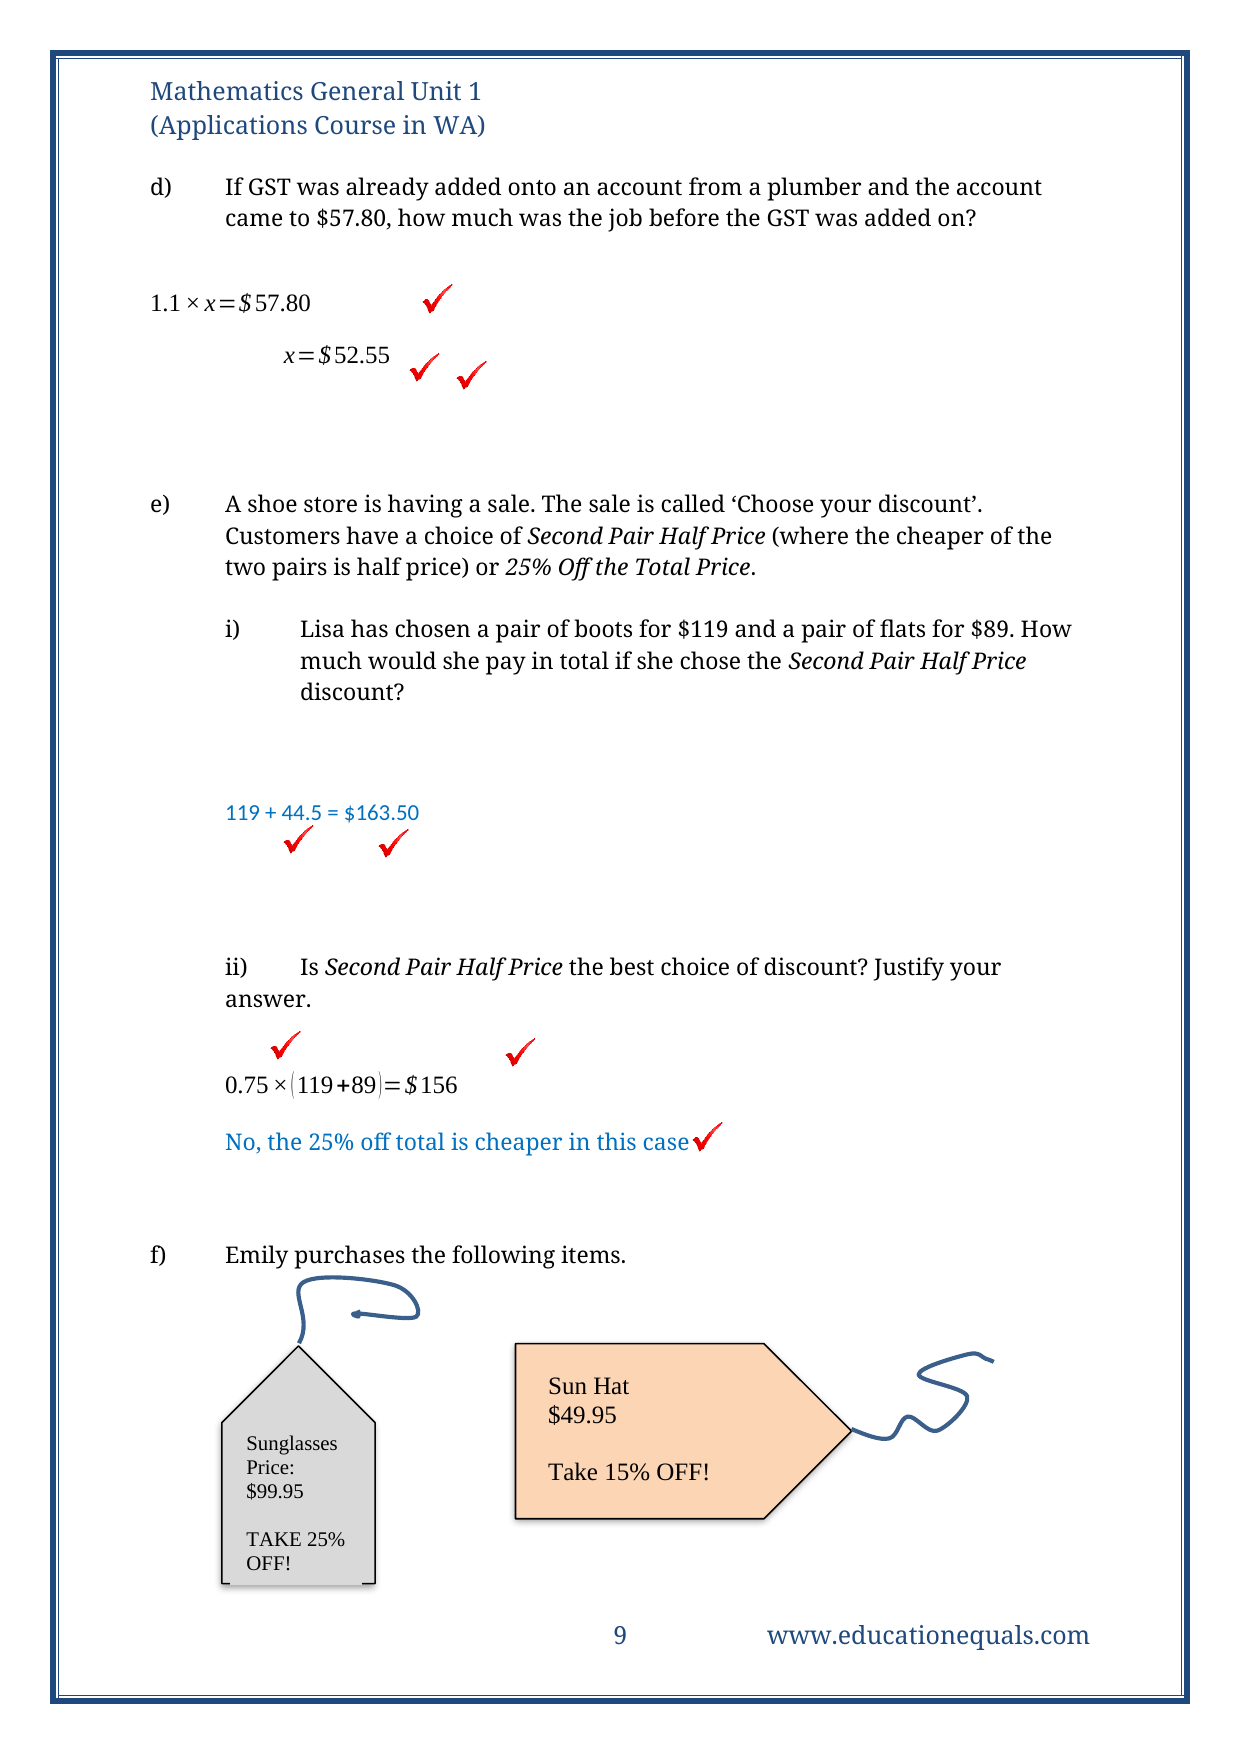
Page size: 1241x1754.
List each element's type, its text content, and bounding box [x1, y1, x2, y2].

picture [407, 352, 440, 382]
picture [454, 360, 487, 390]
picture [376, 828, 409, 858]
text e) A shoe store is having a sale. The sale is called ‘Choose your discount’. Customers have a choice of Second Pair Half Price (where the cheaper of the two pairs is half price) or 25% Off the Total Price. [150, 488, 1090, 582]
picture [503, 1037, 536, 1067]
picture [690, 1122, 723, 1152]
picture [420, 283, 453, 314]
text ii) Is Second Pair Half Price the best choice of discount? Justify your answer. [225, 951, 1090, 1014]
text No, the 25% off total is cheaper in this case [150, 1126, 1090, 1158]
text f) Emily purchases the following items. [150, 1239, 1090, 1270]
text i) Lisa has chosen a pair of boots for $119 and a pair of flats for $89. How much would she pay in total if she chose the Second Pair Half Price discount? [225, 613, 1090, 707]
text 119 + 44.5 = $163.50 [150, 798, 1090, 826]
picture [268, 1030, 301, 1060]
picture [281, 824, 314, 854]
text d) If GST was already added onto an account from a plumber and the account came to $57.80, how much was the job before the GST was added on? [150, 171, 1090, 233]
